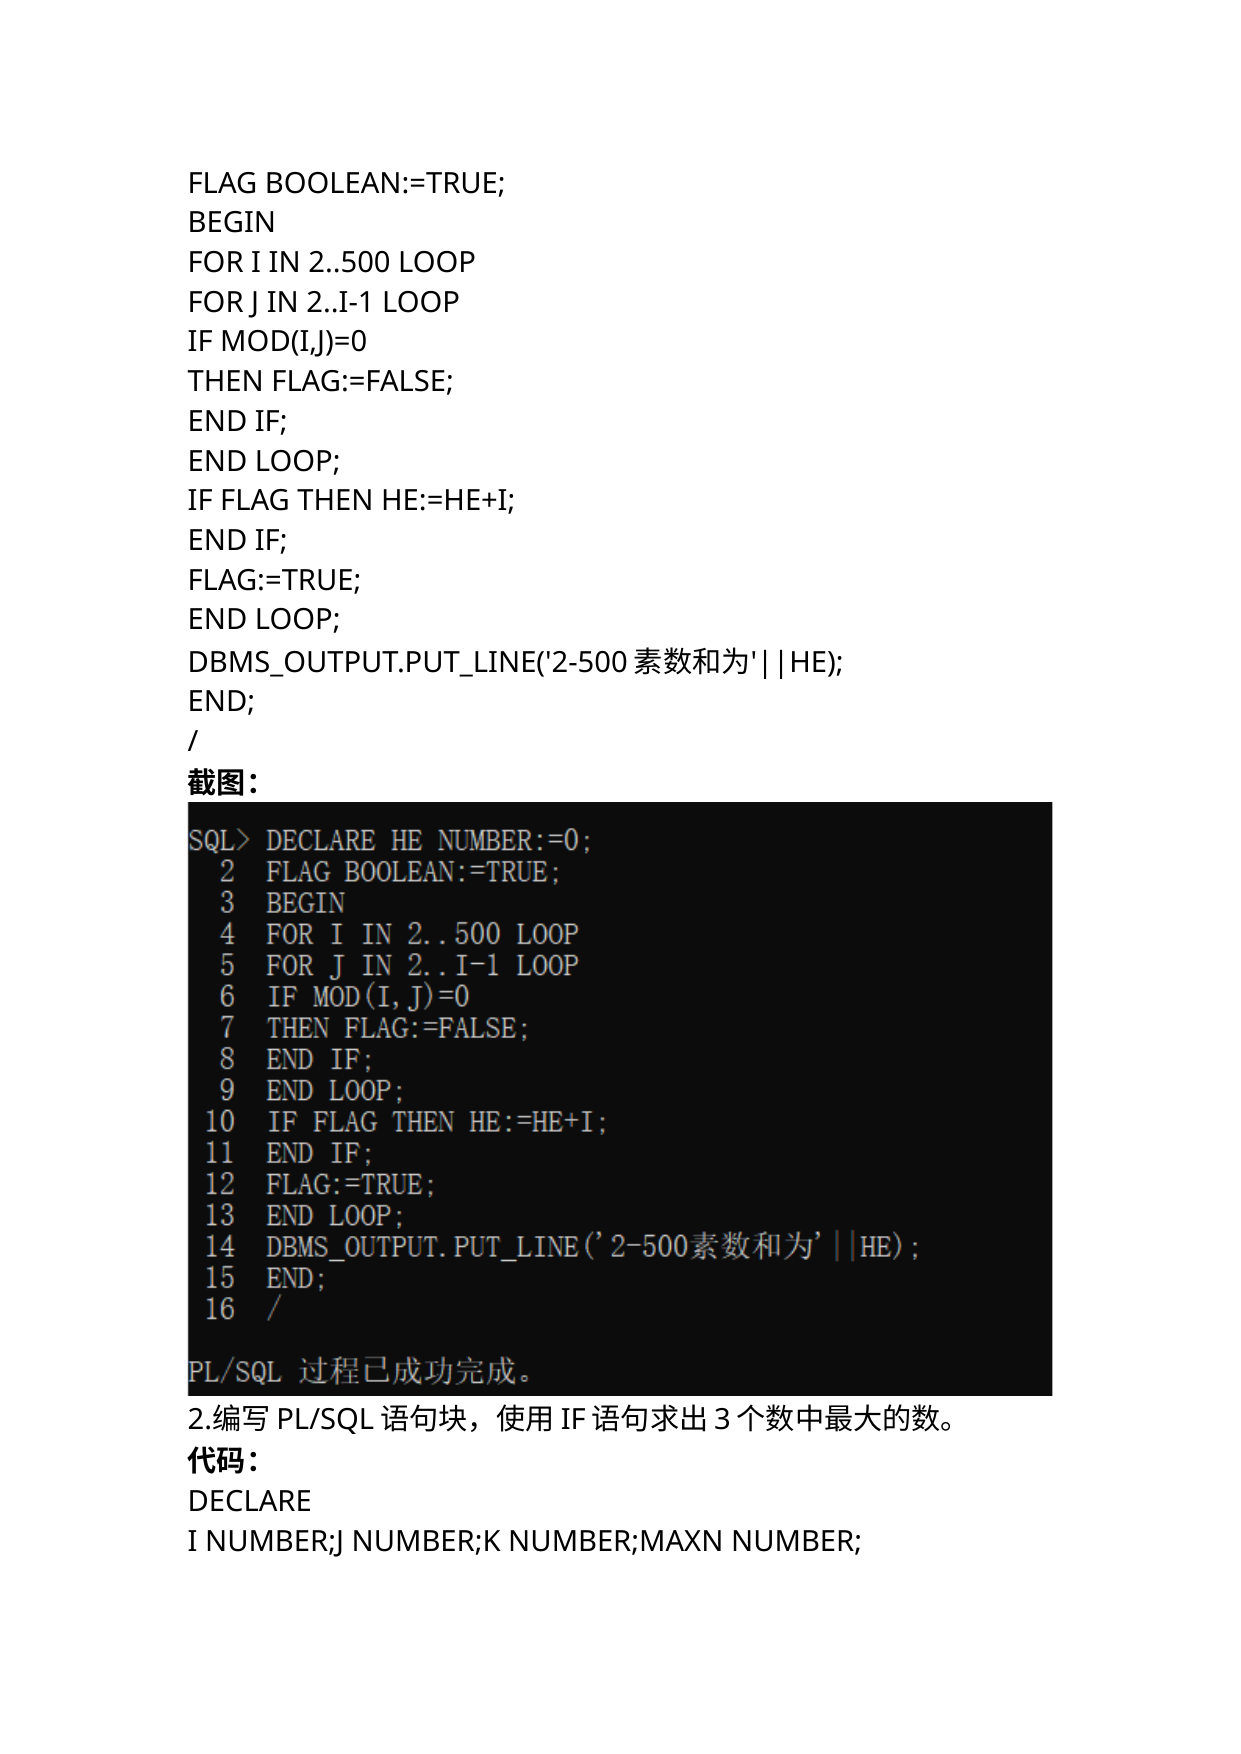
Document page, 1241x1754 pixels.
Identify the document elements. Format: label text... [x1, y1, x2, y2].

text I NUMBER;J NUMBER;K NUMBER;MAXN NUMBER; [187, 1520, 1053, 1559]
text 截图： 2.编写PL/SQL语句块，使用IF语句求出3个数中最大的数。 [187, 760, 1053, 802]
text FLAG BOOLEAN:=TRUE; [187, 162, 1053, 202]
text END IF; [187, 519, 1053, 559]
text / [187, 720, 1053, 760]
text 代码： [187, 1438, 1053, 1480]
text BEGIN [187, 202, 1053, 241]
picture [187, 802, 1053, 1396]
text END; [187, 681, 1053, 720]
text THEN FLAG:=FALSE; [187, 360, 1053, 400]
text FOR J IN 2..I-1 LOOP [187, 281, 1053, 321]
text END IF; [187, 400, 1053, 440]
text FLAG:=TRUE; [187, 559, 1053, 598]
text END LOOP; [187, 598, 1053, 638]
text IF MOD(I,J)=0 [187, 321, 1053, 360]
text 截图： 2.编写PL/SQL语句块，使用IF语句求出3个数中最大的数。 [187, 1396, 1053, 1438]
text END LOOP; [187, 440, 1053, 479]
text DECLARE [187, 1480, 1053, 1520]
text FOR I IN 2..500 LOOP [187, 241, 1053, 281]
text IF FLAG THEN HE:=HE+I; [187, 479, 1053, 519]
text DBMS_OUTPUT.PUT_LINE('2-500素数和为'||HE); [187, 638, 1053, 681]
